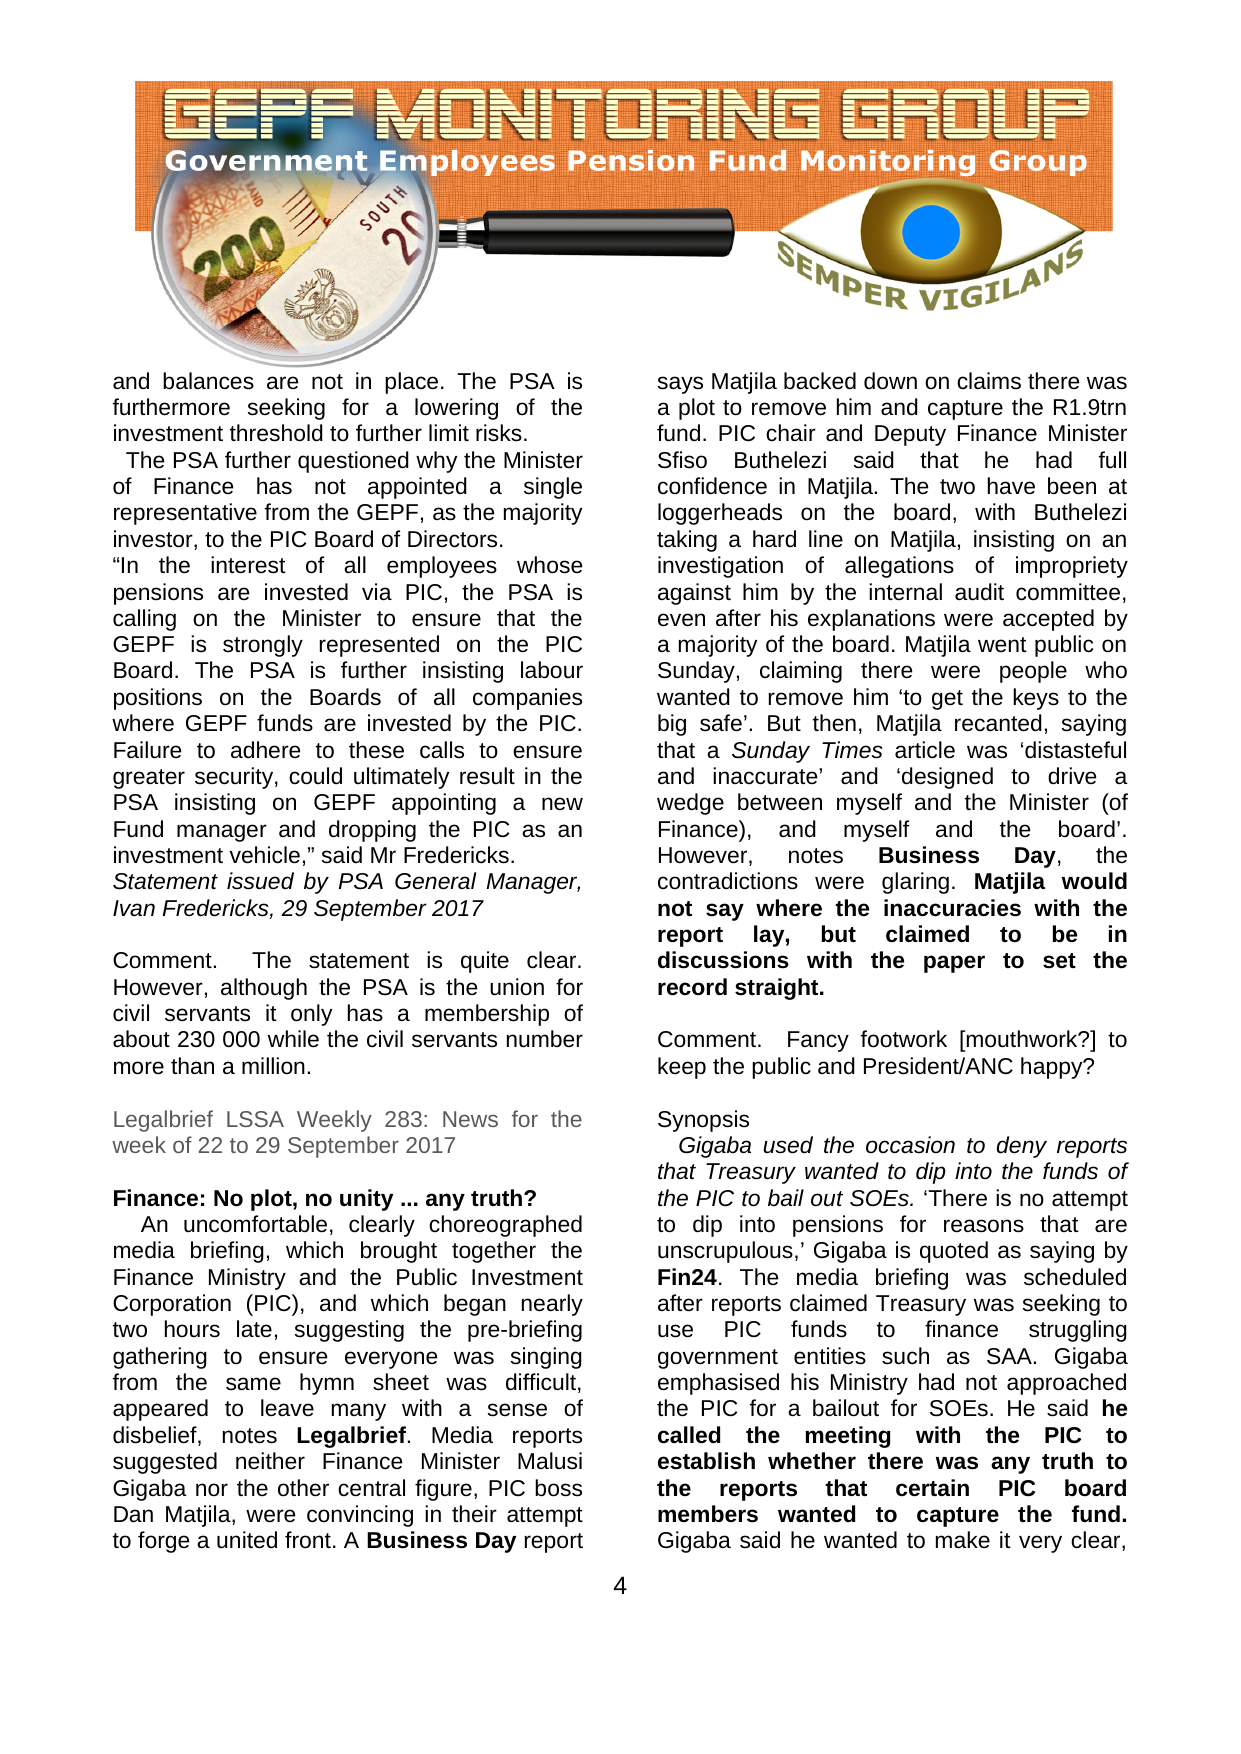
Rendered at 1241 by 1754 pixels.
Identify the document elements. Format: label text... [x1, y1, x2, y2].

text Synopsis [657, 1106, 1128, 1132]
text Statement issued by PSA General Manager, Ivan Fredericks, 29 September 2017 [112, 868, 583, 921]
text “In the interest of all employees whose pensions are invested via PIC, the PSA is calling on the Minister to ensure that the GEPF is strongly represented on the PIC Board. The PSA is further insisting labour positions on the Boards of all companies where GEPF funds are invested by the PIC. Failure to adhere to these calls to ensure greater security, could ultimately result in the PSA insisting on GEPF appointing a new Fund manager and dropping the PIC as an investment vehicle,” said Mr Fredericks. [112, 552, 583, 868]
text Comment. Fancy footwork [mouthwork?] to keep the public and President/ANC happy? [657, 1026, 1128, 1079]
text An uncomfortable, clearly choreographed media briefing, which brought together the Finance Ministry and the Public Investment Corporation (PIC), and which began nearly two hours late, suggesting the pre-briefing gathering to ensure everyone was singing from the same hymn sheet was difficult, appeared to leave many with a sense of disbelief, notes Legalbrief. Media reports suggested neither Finance Minister Malusi Gigaba nor the other central figure, PIC boss Dan Matjila, were convincing in their attempt to forge a united front. A Business Day report says Matjila backed down on claims there was a plot to remove him and capture the R1.9trn fund. PIC chair and Deputy Finance Minister Sfiso Buthelezi said that he had full confidence in Matjila. The two have been at loggerheads on the board, with Buthelezi taking a hard line on Matjila, insisting on an investigation of allegations of impropriety against him by the internal audit committee, even after his explanations were accepted by a majority of the board. Matjila went public on Sunday, claiming there were people who wanted to remove him ‘to get the keys to the big safe’. But then, Matjila recanted, saying that a Sunday Times article was ‘distasteful and inaccurate’ and ‘designed to drive a wedge between myself and the Minister (of Finance), and myself and the board’. However, notes Business Day, the contradictions were glaring. Matjila would not say where the inaccuracies with the report lay, but claimed to be in discussions with the paper to set the record straight. [112, 1211, 583, 1553]
text Legalbrief LSSA Weekly 283: News for the week of 22 to 29 September 2017 [112, 1106, 583, 1158]
text The PSA further questioned why the Minister of Finance has not appointed a single representative from the GEPF, as the majority investor, to the PIC Board of Directors. [112, 447, 583, 552]
text Finance: No plot, no unity ... any truth? [112, 1184, 583, 1211]
text An uncomfortable, clearly choreographed media briefing, which brought together the Finance Ministry and the Public Investment Corporation (PIC), and which began nearly two hours late, suggesting the pre-briefing gathering to ensure everyone was singing from the same hymn sheet was difficult, appeared to leave many with a sense of disbelief, notes Legalbrief. Media reports suggested neither Finance Minister Malusi Gigaba nor the other central figure, PIC boss Dan Matjila, were convincing in their attempt to forge a united front. A Business Day report says Matjila backed down on claims there was a plot to remove him and capture the R1.9trn fund. PIC chair and Deputy Finance Minister Sfiso Buthelezi said that he had full confidence in Matjila. The two have been at loggerheads on the board, with Buthelezi taking a hard line on Matjila, insisting on an investigation of allegations of impropriety against him by the internal audit committee, even after his explanations were accepted by a majority of the board. Matjila went public on Sunday, claiming there were people who wanted to remove him ‘to get the keys to the big safe’. But then, Matjila recanted, saying that a Sunday Times article was ‘distasteful and inaccurate’ and ‘designed to drive a wedge between myself and the Minister (of Finance), and myself and the board’. However, notes Business Day, the contradictions were glaring. Matjila would not say where the inaccuracies with the report lay, but claimed to be in discussions with the paper to set the record straight. [657, 129, 1128, 1000]
picture [135, 81, 1113, 368]
text Comment. The statement is quite clear. However, although the PSA is the union for civil servants it only has a membership of about 230 000 while the civil servants number more than a million. [112, 947, 583, 1079]
